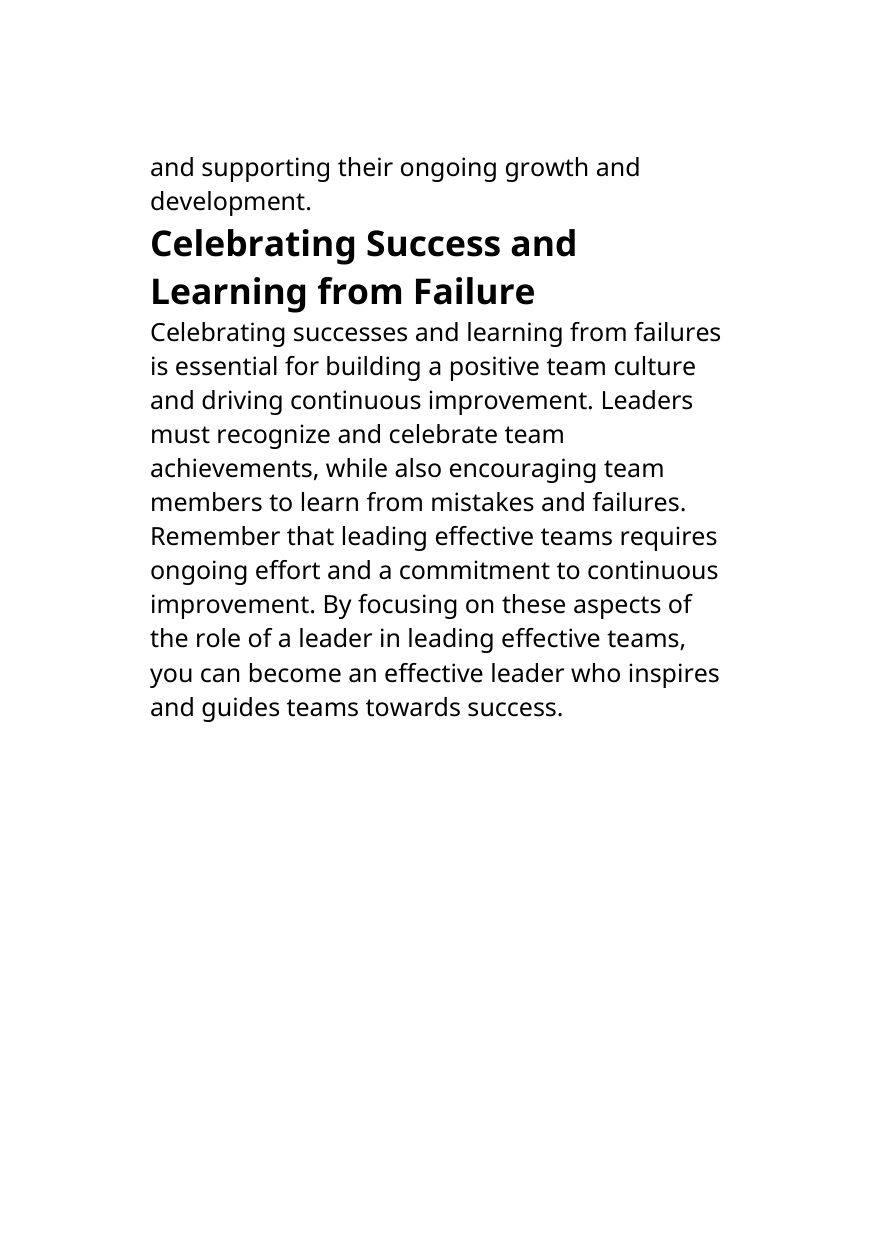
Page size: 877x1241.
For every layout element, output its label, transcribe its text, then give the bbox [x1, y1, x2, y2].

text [150, 150, 727, 218]
text Remember that leading effective teams requires ongoing effort and a commitment to continuous improvement. By focusing on these aspects of the role of a leader in leading effective teams, you can become an effective leader who inspires and guides teams towards success. [150, 519, 727, 723]
text Celebrating successes and learning from failures is essential for building a positive team culture and driving continuous improvement. Leaders must recognize and celebrate team achievements, while also encouraging team members to learn from mistakes and failures. [150, 314, 727, 519]
subtitle Celebrating Success and Learning from Failure [150, 218, 727, 314]
